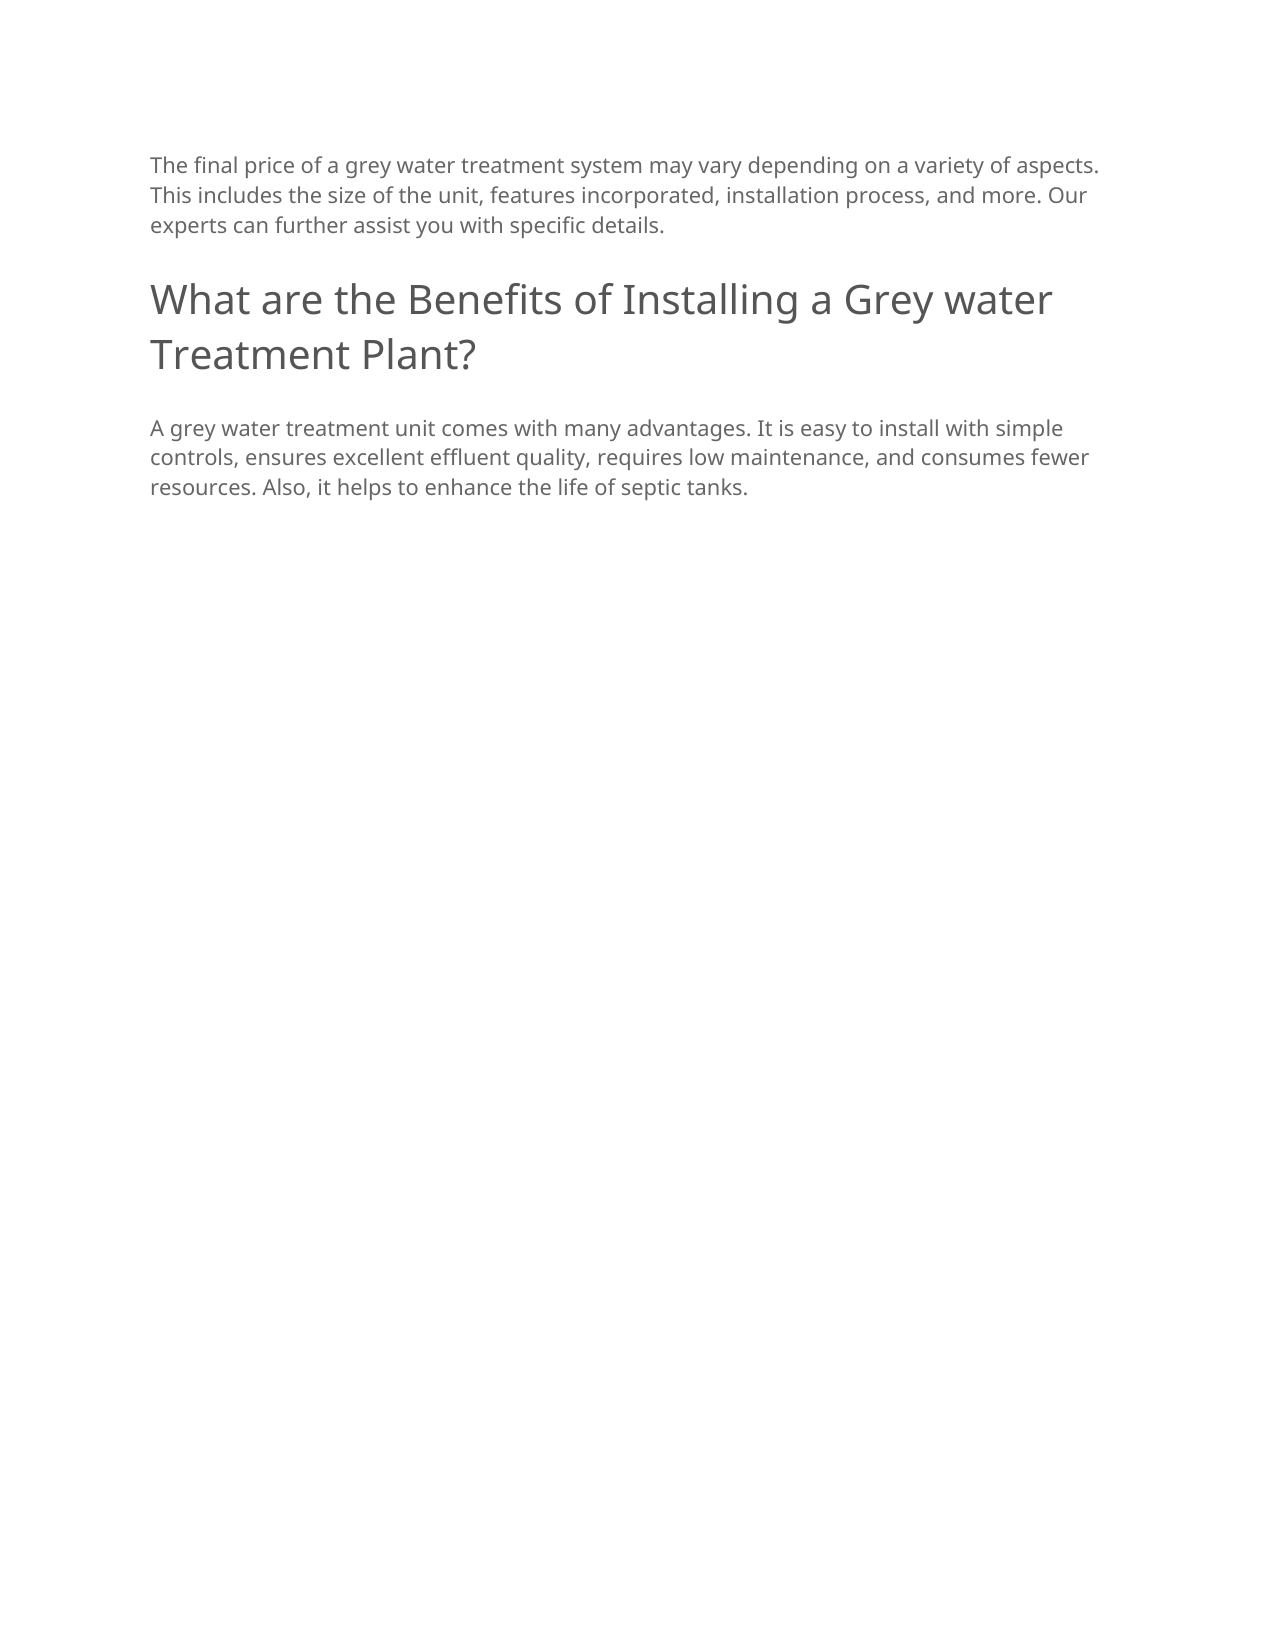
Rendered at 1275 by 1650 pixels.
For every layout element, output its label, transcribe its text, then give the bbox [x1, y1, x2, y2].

text A grey water treatment unit comes with many advantages. It is easy to install with simple controls, ensures excellent effluent quality, requires low maintenance, and consumes fewer resources. Also, it helps to enhance the life of septic tanks. [150, 412, 1125, 502]
text What are the Benefits of Installing a Grey water Treatment Plant? [150, 271, 1125, 381]
text The final price of a grey water treatment system may vary depending on a variety of aspects. This includes the size of the unit, features incorporated, installation process, and more. Our experts can further assist you with specific details. [150, 150, 1125, 239]
